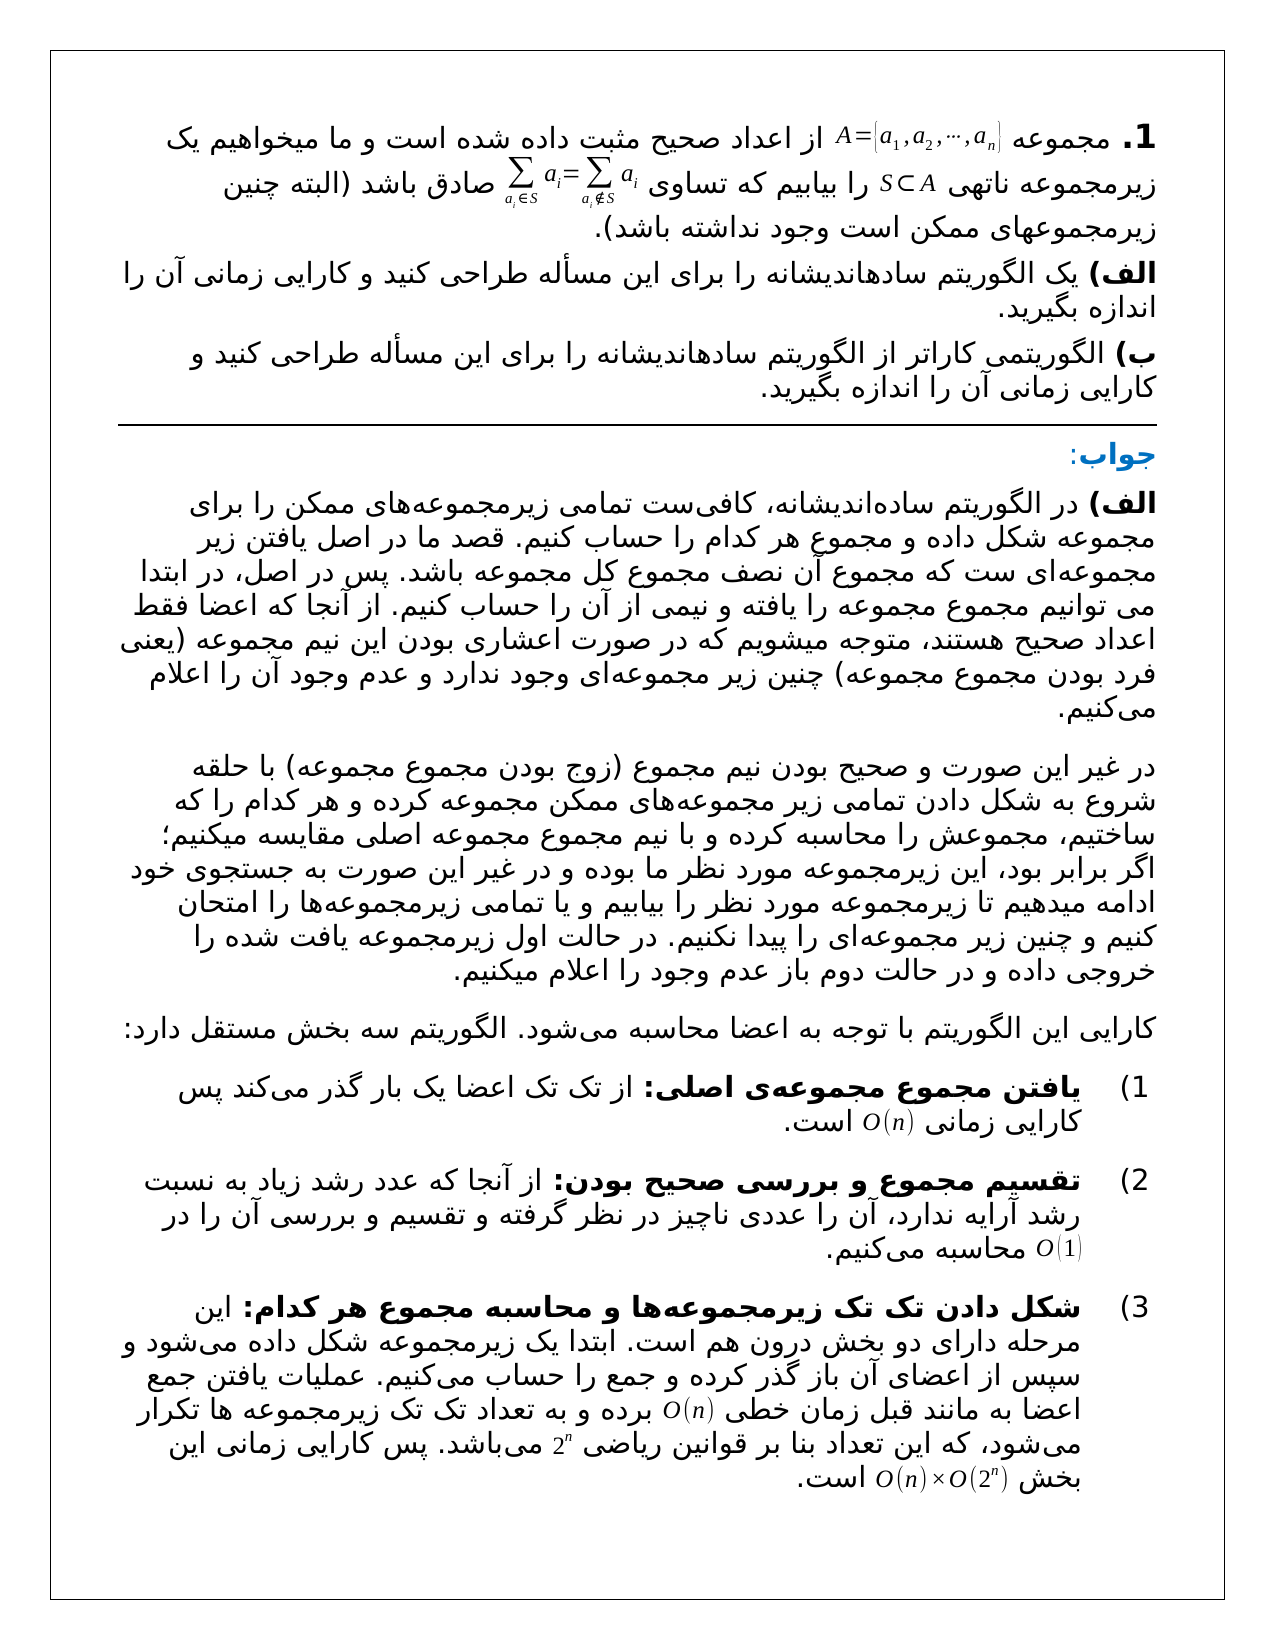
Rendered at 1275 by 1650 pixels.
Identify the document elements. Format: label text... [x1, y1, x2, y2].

text ب) الگوریتمی کاراتر از الگوریتم سادهاندیشانه را برای این مسأله طراحی کنید و کارایی زمانی آن را اندازه بگیرید. [118, 337, 1157, 405]
text جواب: [118, 438, 1157, 472]
list تقسیم مجموع و بررسی صحیح بودن: از آنجا که عدد رشد زیاد به نسبت رشد آرایه ندارد، آن را عددی ناچیز در نظر گرفته و تقسیم و بررسی آن را در محاسبه می‌کنیم. [118, 1164, 1119, 1266]
text کارایی این الگوریتم با توجه به اعضا محاسبه می‌شود. الگوریتم سه بخش مستقل دارد: [118, 1012, 1157, 1046]
text 1. مجموعه از اعداد صحیح مثبت داده شده است و ما میخواهیم یک زیرمجموعه ناتهی را بیابیم که تساوی صادق باشد (البته چنین زیرمجموعهای ممکن است وجود نداشته باشد). [118, 118, 1157, 244]
text در غیر این صورت و صحیح بودن نیم مجموع (زوج بودن مجموع مجموعه) با حلقه شروع به شکل دادن تمامی زیر مجموعه‌های ممکن مجموعه کرده و هر کدام را که ساختیم، مجموعش را محاسبه کرده و با نیم مجموع مجموعه اصلی مقایسه میکنیم؛ اگر برابر بود، این زیرمجموعه مورد نظر ما بوده و در غیر این صورت به جستجوی خود ادامه میدهیم تا زیرمجموعه مورد نظر را بیابیم و یا تمامی زیرمجموعه‌ها را امتحان کنیم و چنین زیر مجموعه‌ای را پیدا نکنیم. در حالت اول زیرمجموعه یافت شده را خروجی داده و در حالت دوم باز عدم وجود را اعلام میکنیم. [118, 749, 1157, 987]
text الف) در الگوریتم ساده‌اندیشانه، کافی‌ست تمامی زیرمجموعه‌های ممکن را برای مجموعه شکل داده و مجموع هر کدام را حساب کنیم. قصد ما در اصل یافتن زیر مجموعه‌ای ست که مجموع آن نصف مجموع کل مجموعه باشد. پس در اصل، در ابتدا می توانیم مجموع مجموعه را یافته و نیمی از آن را حساب کنیم. از آنجا که اعضا فقط اعداد صحیح هستند، متوجه میشویم که در صورت اعشاری بودن این نیم مجموعه (یعنی فرد بودن مجموع مجموعه) چنین زیر مجموعه‌ای وجود ندارد و عدم وجود آن را اعلام می‌کنیم. [118, 486, 1157, 724]
text الف) یک الگوریتم سادهاندیشانه را برای این مسأله طراحی کنید و کارایی زمانی آن را اندازه بگیرید. [118, 256, 1157, 324]
list یافتن مجموع مجموعه‌ی اصلی: از تک تک اعضا یک بار گذر می‌کند پس کارایی زمانی است. [118, 1071, 1119, 1139]
list شکل دادن تک تک زیرمجموعه‌ها و محاسبه مجموع هر کدام: این مرحله دارای دو بخش درون هم است. ابتدا یک زیرمجموعه شکل داده می‌شود و سپس از اعضای آن باز گذر کرده و جمع را حساب می‌کنیم. عملیات یافتن جمع اعضا به مانند قبل زمان خطی برده و به تعداد تک تک زیرمجموعه ها تکرار می‌شود، که این تعداد بنا بر قوانین ریاضی می‌باشد. پس کارایی زمانی این بخش است. [118, 1291, 1119, 1494]
